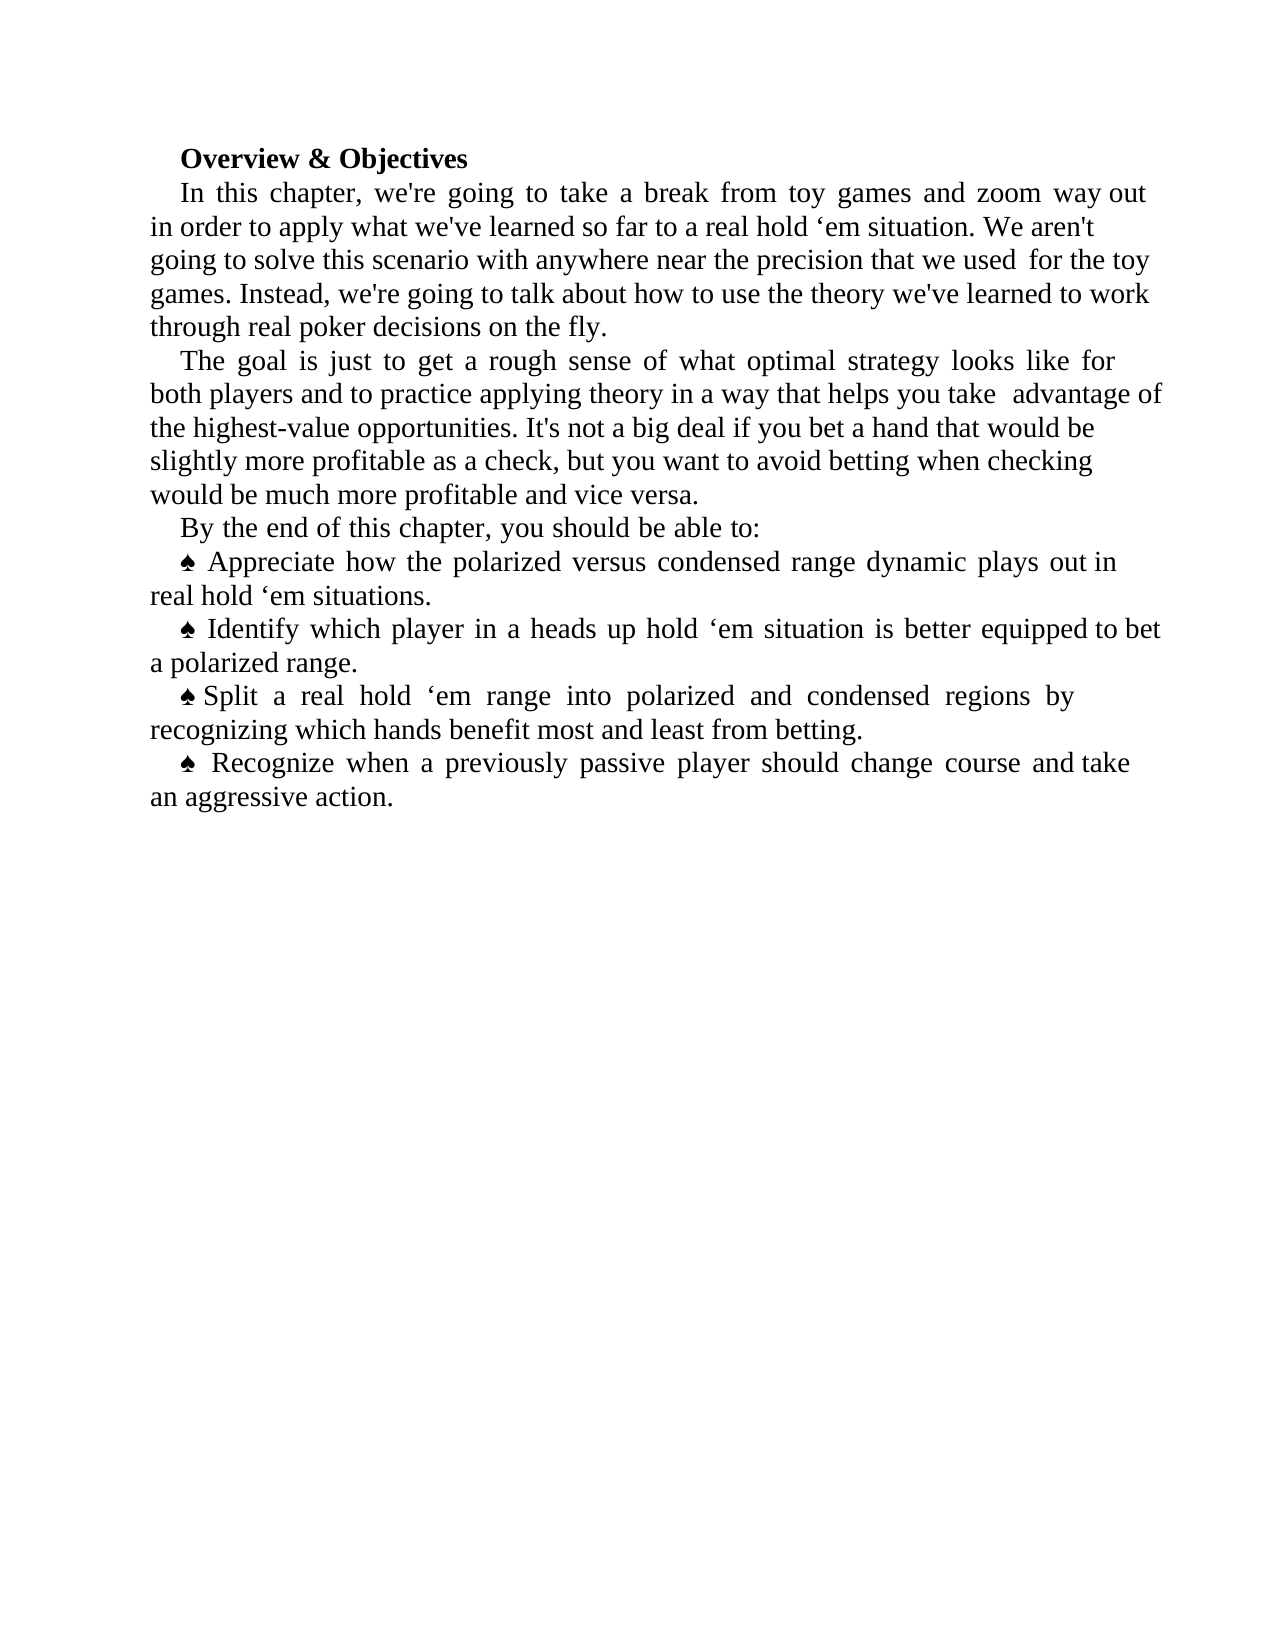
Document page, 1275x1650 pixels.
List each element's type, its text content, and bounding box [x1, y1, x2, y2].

text By the end of this chapter, you should be able to: [150, 511, 1162, 544]
text ♠ Appreciate how the polarized versus condensed range dynamic plays out in real hold ‘em situations. [150, 544, 1162, 611]
text ♠ Split a real hold ‘em range into polarized and condensed regions by recognizing which hands benefit most and least from betting. [150, 678, 1162, 745]
text Overview & Objectives [150, 142, 1162, 175]
text ♠ Identify which player in a heads up hold ‘em situation is better equipped to bet a polarized range. [150, 611, 1162, 678]
text ♠ Recognize when a previously passive player should change course and take an aggressive action. [150, 745, 1162, 812]
text The goal is just to get a rough sense of what optimal strategy looks like for both players and to practice applying theory in a way that helps you take advantage of the highest-value opportunities. It's not a big deal if you bet a hand that would be slightly more profitable as a check, but you want to avoid betting when checking would be much more profitable and vice versa. [150, 343, 1162, 511]
text In this chapter, we're going to take a break from toy games and zoom way out in order to apply what we've learned so far to a real hold ‘em situation. We aren't going to solve this scenario with anywhere near the precision that we used for the toy games. Instead, we're going to talk about how to use the theory we've learned to work through real poker decisions on the fly. [150, 175, 1162, 343]
